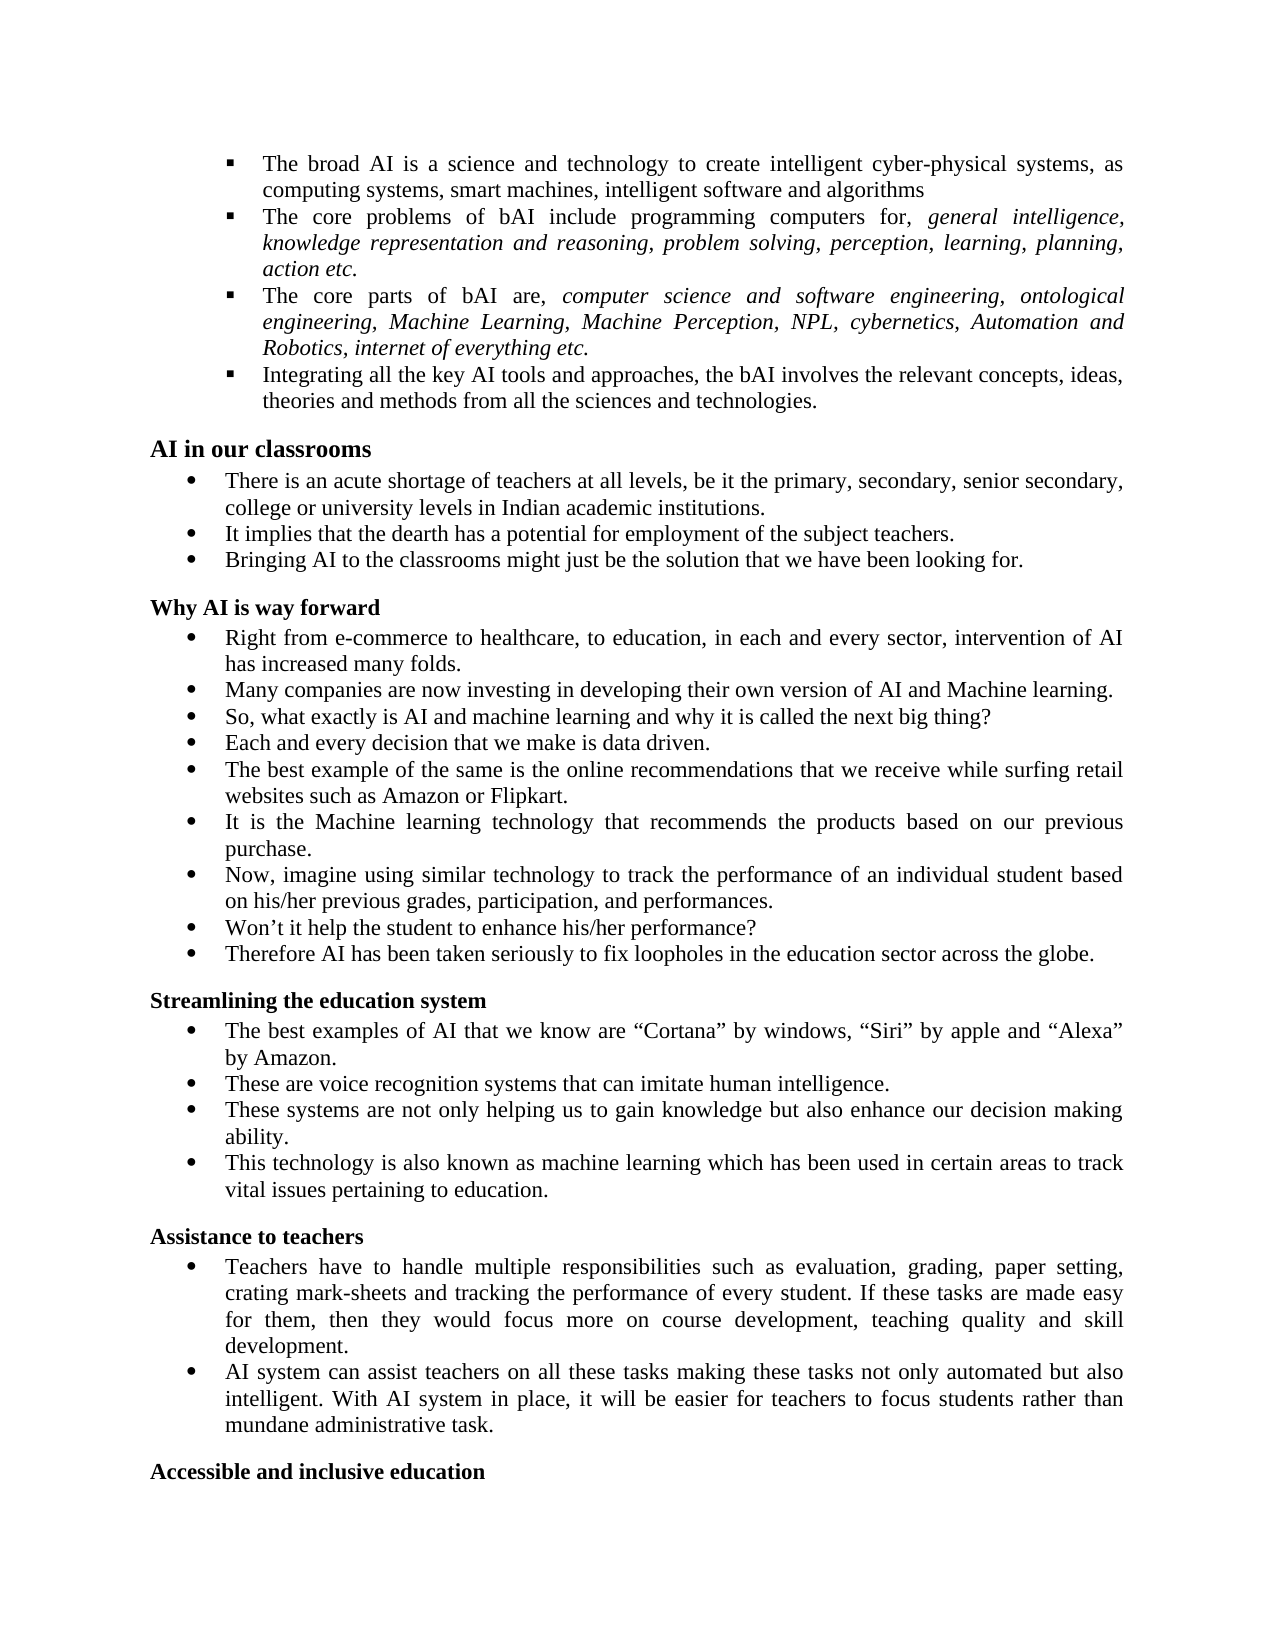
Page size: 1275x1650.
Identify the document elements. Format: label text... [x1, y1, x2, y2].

list The best examples of AI that we know are “Cortana” by windows, “Siri” by apple and “Alexa” by Amazon. [187, 1017, 1125, 1070]
list The broad AI is a science and technology to create intelligent cyber-physical systems, as computing systems, smart machines, intelligent software and algorithms [225, 150, 1125, 203]
list These systems are not only helping us to gain knowledge but also enhance our decision making ability. [187, 1097, 1125, 1149]
list Won’t it help the student to enhance his/her performance? [187, 914, 1125, 940]
list The core problems of bAI include programming computers for, general intelligence, knowledge representation and reasoning, problem solving, perception, learning, planning, action etc. [225, 203, 1125, 282]
list Each and every decision that we make is data driven. [187, 729, 1125, 756]
list Therefore AI has been taken seriously to fix loopholes in the education sector across the globe. [187, 940, 1125, 966]
list It implies that the dearth has a potential for employment of the subject teachers. [187, 520, 1125, 546]
text Why AI is way forward [150, 594, 1125, 620]
list It is the Machine learning technology that recommends the products based on our previous purchase. [187, 808, 1125, 861]
list AI system can assist teachers on all these tasks making these tasks not only automated but also intelligent. With AI system in place, it will be easier for teachers to focus students rather than mundane administrative task. [187, 1358, 1125, 1437]
list The best example of the same is the online recommendations that we receive while surfing retail websites such as Amazon or Flipkart. [187, 756, 1125, 808]
list Now, imagine using similar technology to track the performance of an individual student based on his/her previous grades, participation, and performances. [187, 861, 1125, 914]
text Streamlining the education system [150, 987, 1125, 1014]
list The core parts of bAI are, computer science and software engineering, ontological engineering, Machine Learning, Machine Perception, NPL, cybernetics, Automation and Robotics, internet of everything etc. [225, 282, 1125, 361]
list These are voice recognition systems that can imitate human intelligence. [187, 1070, 1125, 1097]
list Integrating all the key AI tools and approaches, the bAI involves the relevant concepts, ideas, theories and methods from all the sciences and technologies. [225, 361, 1125, 413]
text Accessible and inclusive education [150, 1458, 1125, 1485]
list Right from e-commerce to healthcare, to education, in each and every sector, intervention of AI has increased many folds. [187, 624, 1125, 677]
text Assistance to teachers [150, 1223, 1125, 1249]
list So, what exactly is AI and machine learning and why it is called the next big thing? [187, 703, 1125, 729]
list Bringing AI to the classrooms might just be the solution that we have been looking for. [187, 546, 1125, 573]
list Many companies are now investing in developing their own version of AI and Machine learning. [187, 677, 1125, 703]
list This technology is also known as machine learning which has been used in certain areas to track vital issues pertaining to education. [187, 1149, 1125, 1202]
text AI in our classrooms [150, 434, 1125, 463]
list Teachers have to handle multiple responsibilities such as evaluation, grading, paper setting, crating mark-sheets and tracking the performance of every student. If these tasks are made easy for them, then they would focus more on course development, teaching quality and skill development. [187, 1253, 1125, 1358]
list There is an acute shortage of teachers at all levels, be it the primary, secondary, senior secondary, college or university levels in Indian academic institutions. [187, 467, 1125, 520]
